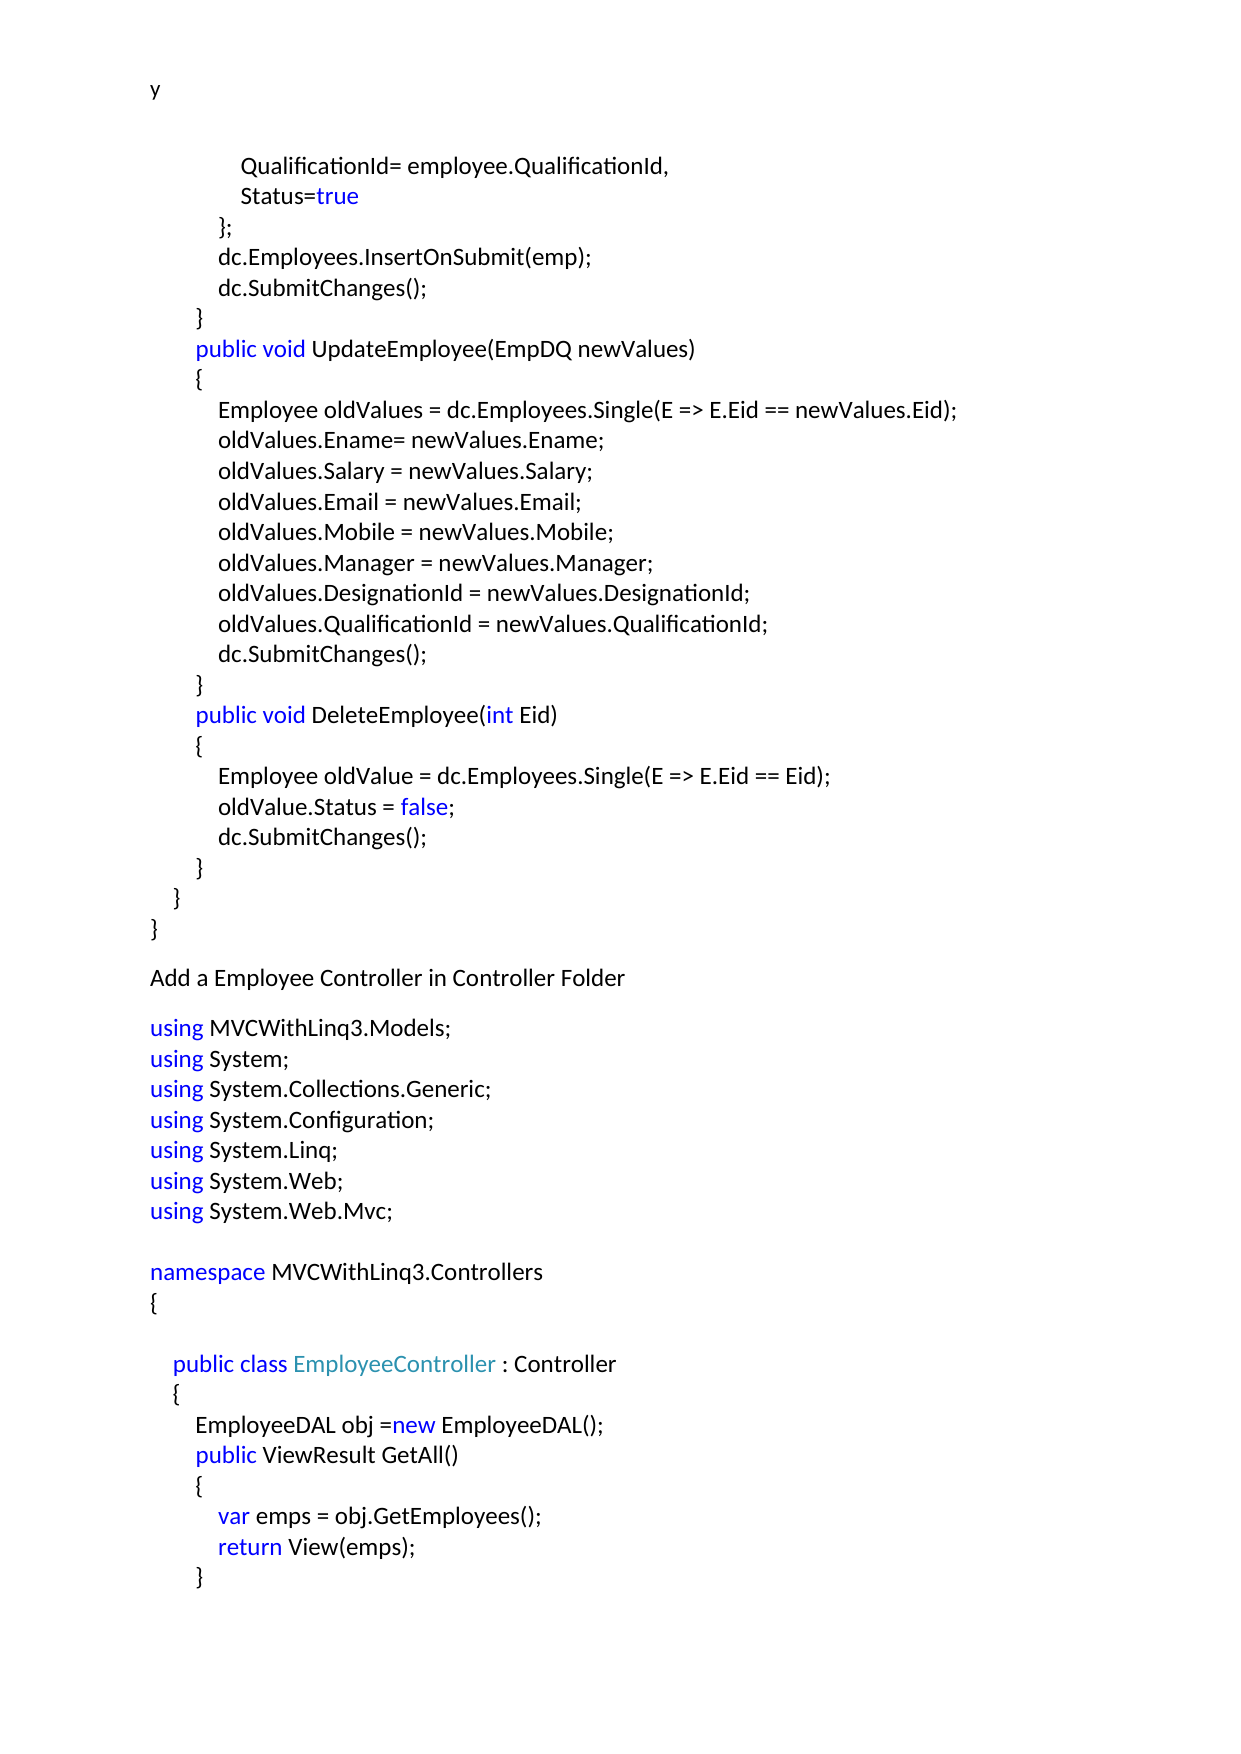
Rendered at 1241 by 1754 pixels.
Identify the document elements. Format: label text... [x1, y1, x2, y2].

text Status=true [150, 181, 1090, 211]
text dc.SubmitChanges(); [150, 272, 1090, 303]
text namespace MVCWithLinq3.Controllers [150, 1256, 1090, 1287]
text { [150, 730, 1090, 760]
text using System; [150, 1043, 1090, 1073]
text public class EmployeeController : Controller [150, 1348, 1090, 1378]
text var emps = obj.GetEmployees(); [150, 1501, 1090, 1531]
text using System.Linq; [150, 1134, 1090, 1165]
text { [150, 364, 1090, 394]
text oldValues.Manager = newValues.Manager; [150, 547, 1090, 577]
text oldValues.DesignationId = newValues.DesignationId; [150, 577, 1090, 608]
text oldValues.Salary = newValues.Salary; [150, 455, 1090, 486]
text public void UpdateEmployee(EmpDQ newValues) [150, 333, 1090, 364]
text public ViewResult GetAll() [150, 1439, 1090, 1470]
text using System.Collections.Generic; [150, 1073, 1090, 1104]
text } [150, 882, 1090, 913]
text oldValues.QualificationId = newValues.QualificationId; [150, 608, 1090, 638]
text } [150, 669, 1090, 699]
text Add a Employee Controller in Controller Folder [150, 963, 1090, 993]
text EmployeeDAL obj =new EmployeeDAL(); [150, 1409, 1090, 1439]
text using System.Web.Mvc; [150, 1195, 1090, 1226]
text Employee oldValue = dc.Employees.Single(E => E.Eid == Eid); [150, 760, 1090, 791]
text { [150, 1378, 1090, 1409]
text dc.SubmitChanges(); [150, 638, 1090, 669]
text } [150, 852, 1090, 882]
text return View(emps); [150, 1531, 1090, 1562]
text } [150, 303, 1090, 333]
text { [150, 1470, 1090, 1501]
text oldValue.Status = false; [150, 791, 1090, 821]
text using System.Web; [150, 1165, 1090, 1195]
text QualificationId= employee.QualificationId, [150, 150, 1090, 181]
text } [150, 1562, 1090, 1592]
text dc.SubmitChanges(); [150, 821, 1090, 852]
text using MVCWithLinq3.Models; [150, 1012, 1090, 1043]
text oldValues.Email = newValues.Email; [150, 486, 1090, 516]
text oldValues.Mobile = newValues.Mobile; [150, 516, 1090, 547]
text using System.Configuration; [150, 1104, 1090, 1134]
text }; [150, 211, 1090, 242]
text } [150, 913, 1090, 943]
text public void DeleteEmployee(int Eid) [150, 699, 1090, 730]
text { [150, 1287, 1090, 1317]
text dc.Employees.InsertOnSubmit(emp); [150, 242, 1090, 272]
text oldValues.Ename= newValues.Ename; [150, 425, 1090, 455]
text Employee oldValues = dc.Employees.Single(E => E.Eid == newValues.Eid); [150, 394, 1090, 425]
